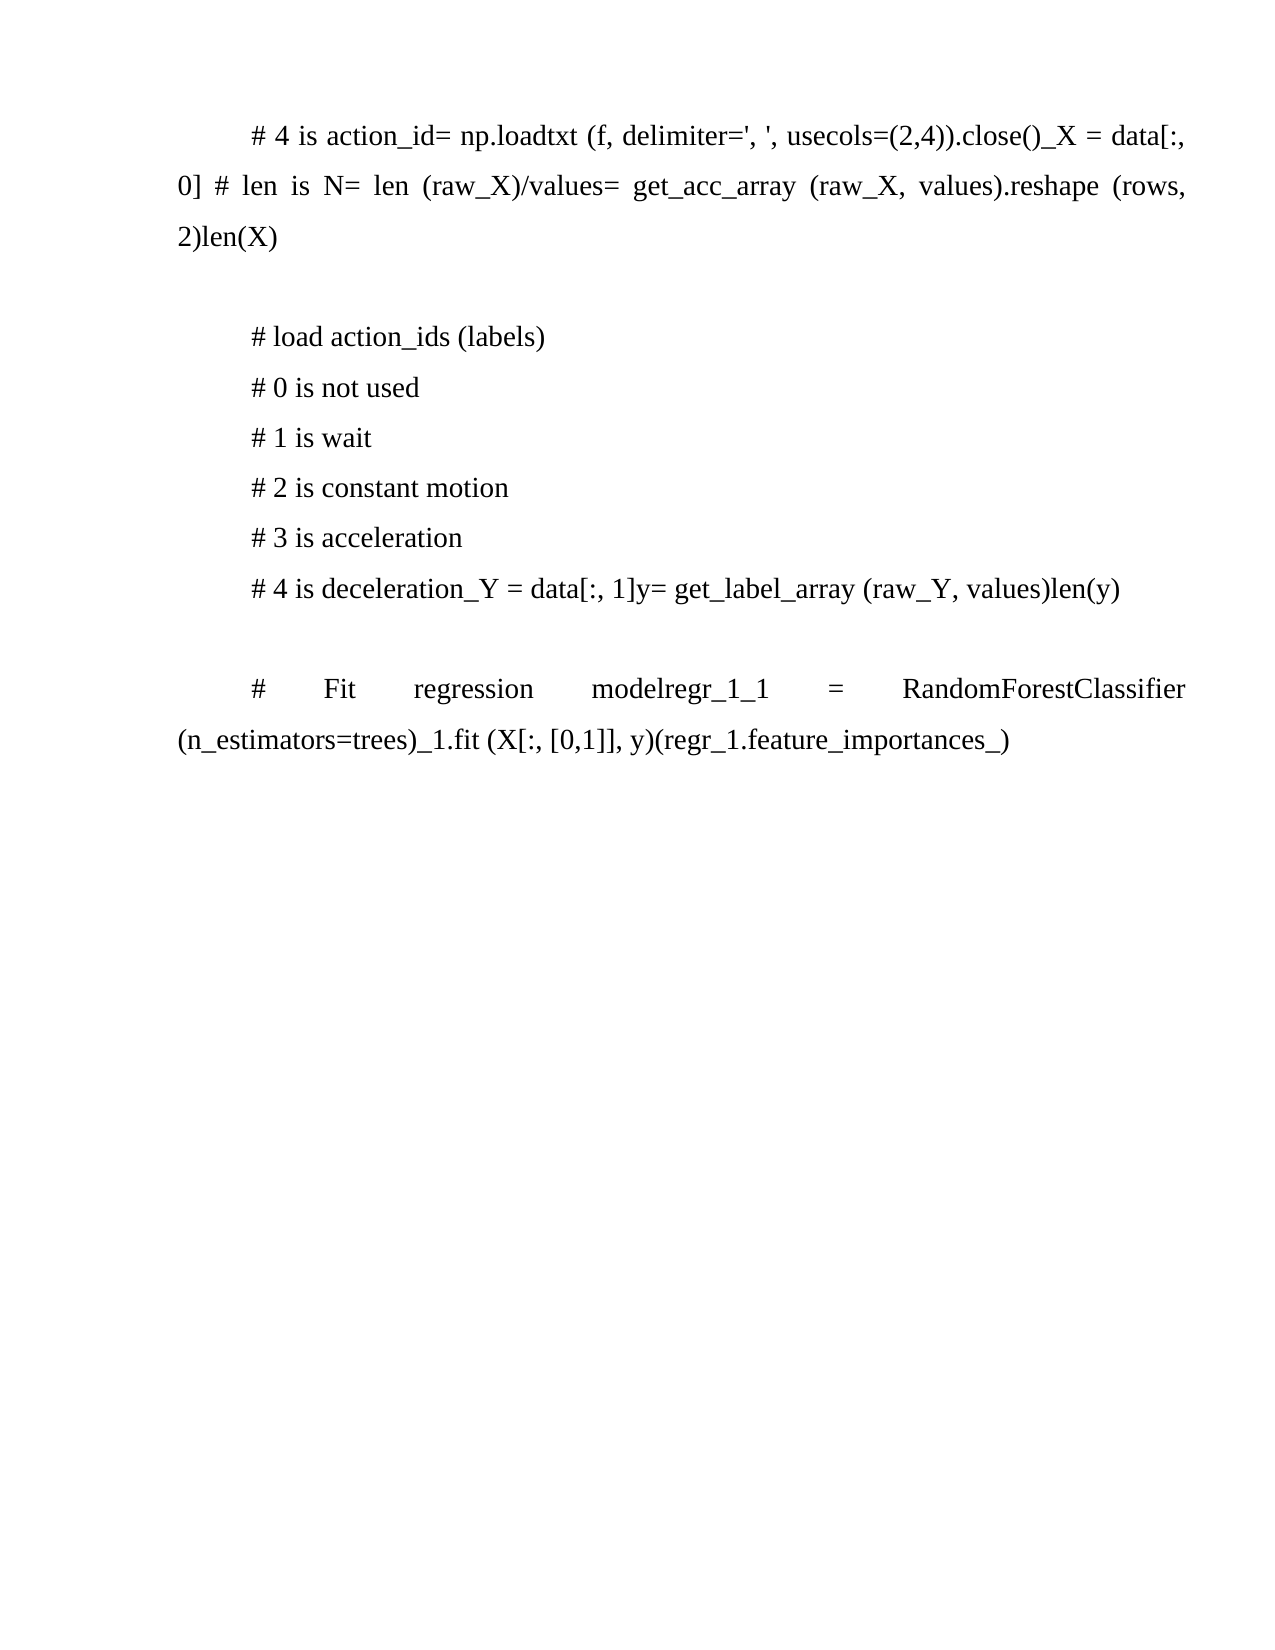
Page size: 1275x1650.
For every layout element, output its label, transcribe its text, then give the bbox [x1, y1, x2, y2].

text # Fit regression modelregr_1_1 = RandomForestClassifier (n_estimators=trees)_1.fit (X[:, [0,1]], y)(regr_1.feature_importances_) [177, 672, 1186, 755]
text # load action_ids (labels) [177, 319, 1186, 353]
text # 4 is action_id= np.loadtxt (f, delimiter=', ', usecols=(2,4)).close()_X = data[:, 0] # len is N= len (raw_X)/values= get_acc_array (raw_X, values).reshape (rows, 2)len(X) [177, 118, 1186, 252]
text # 3 is acceleration [177, 521, 1186, 554]
text # 1 is wait [177, 420, 1186, 453]
text # 4 is deceleration_Y = data[:, 1]y= get_label_array (raw_Y, values)len(y) [177, 571, 1186, 604]
text # 2 is constant motion [177, 470, 1186, 504]
text # 0 is not used [177, 370, 1186, 403]
